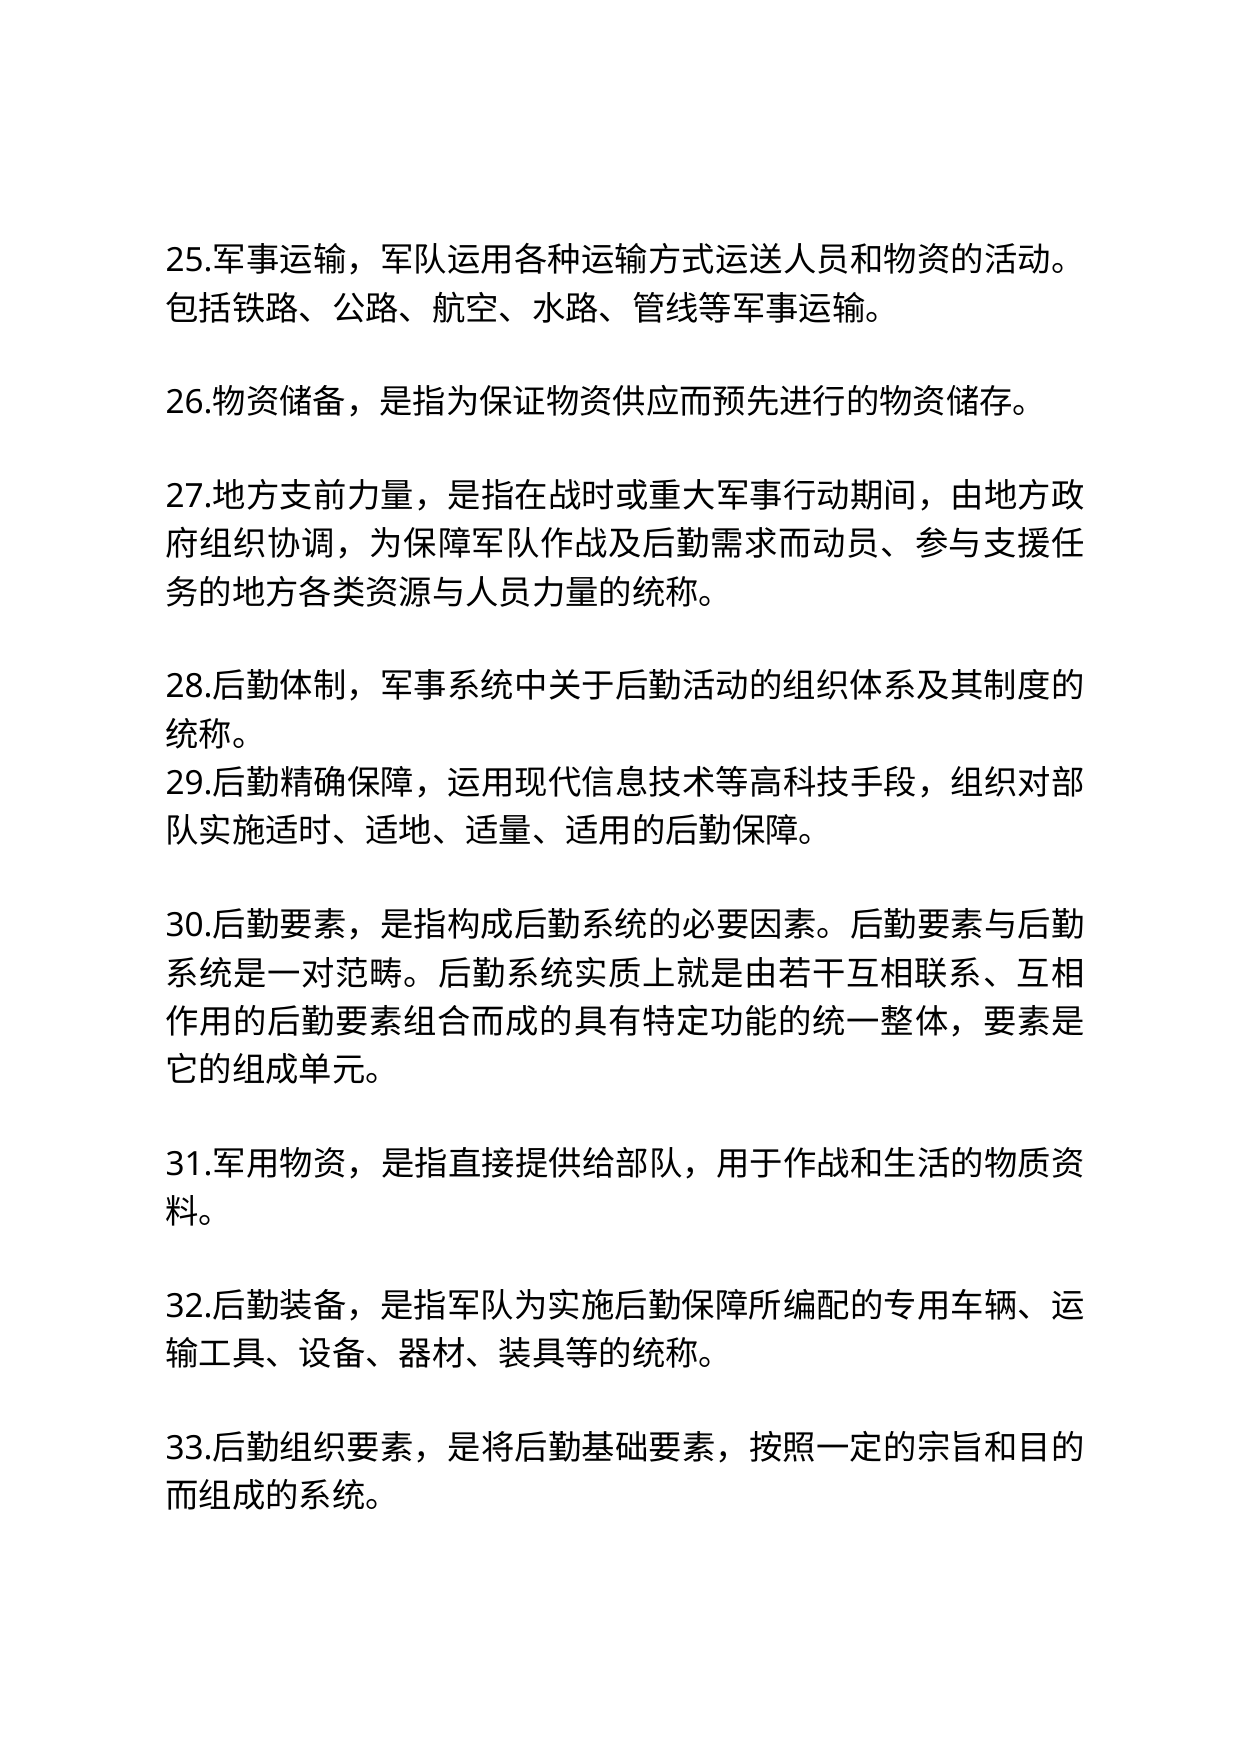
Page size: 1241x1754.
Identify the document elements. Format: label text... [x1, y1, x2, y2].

text 29.后勤精确保障，运用现代信息技术等高科技手段，组织对部队实施适时、适地、适量、适用的后勤保障。 [165, 756, 1087, 852]
text 33.后勤组织要素，是将后勤基础要素，按照一定的宗旨和目的而组成的系统。 [165, 1421, 1087, 1517]
text 25.军事运输，军队运用各种运输方式运送人员和物资的活动。包括铁路、公路、航空、水路、管线等军事运输。 [165, 233, 1087, 329]
text 31.军用物资，是指直接提供给部队，用于作战和生活的物质资料。 [165, 1136, 1087, 1233]
text 28.后勤体制，军事系统中关于后勤活动的组织体系及其制度的统称。 [165, 659, 1087, 756]
text 26.物资储备，是指为保证物资供应而预先进行的物资储存。 [165, 375, 1087, 423]
text 32.后勤装备，是指军队为实施后勤保障所编配的专用车辆、运输工具、设备、器材、装具等的统称。 [165, 1278, 1087, 1375]
text 27.地方支前力量，是指在战时或重大军事行动期间，由地方政府组织协调，为保障军队作战及后勤需求而动员、参与支援任务的地方各类资源与人员力量的统称。 [165, 469, 1087, 614]
text 30.后勤要素，是指构成后勤系统的必要因素。后勤要素与后勤系统是一对范畴。后勤系统实质上就是由若干互相联系、互相作用的后勤要素组合而成的具有特定功能的统一整体，要素是它的组成单元。 [165, 898, 1087, 1091]
